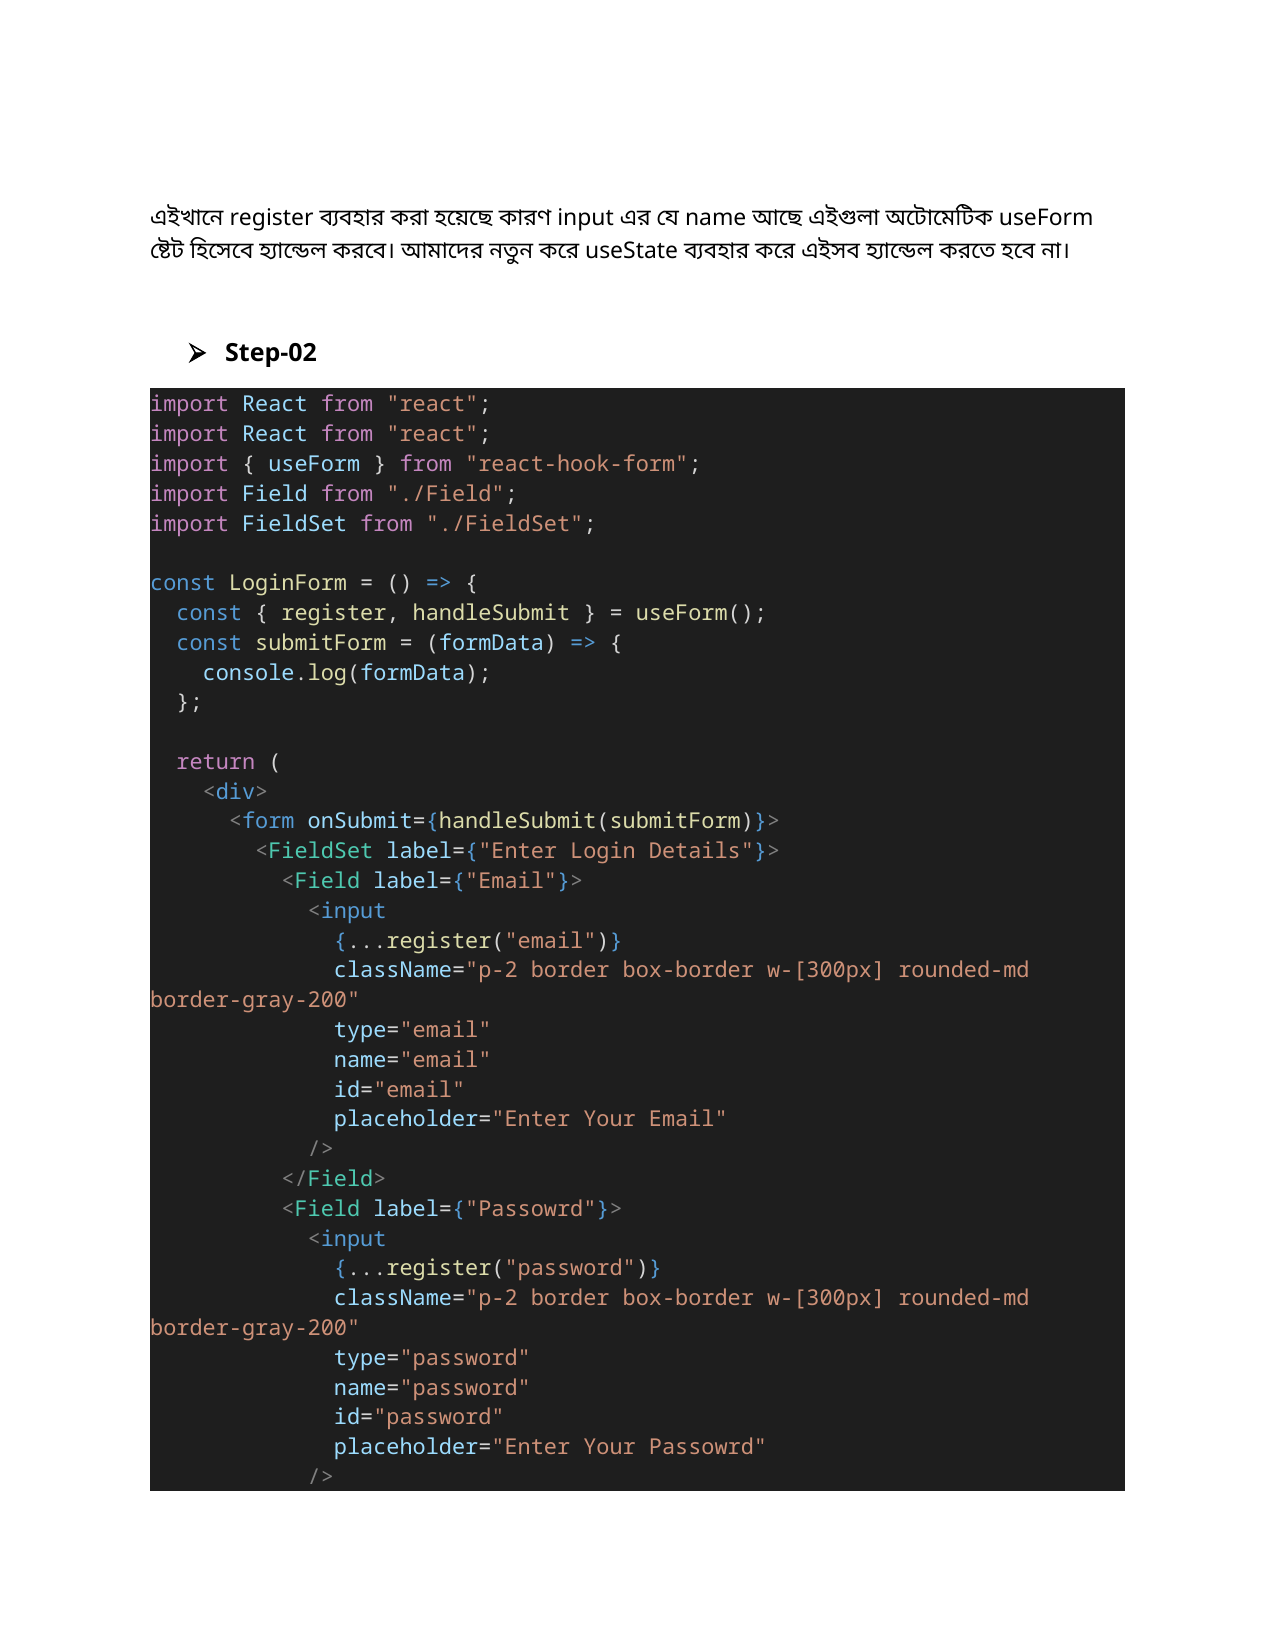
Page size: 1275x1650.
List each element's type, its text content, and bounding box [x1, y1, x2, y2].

text placeholder="Enter Your Email" [150, 1103, 1125, 1133]
text /> [150, 1461, 1125, 1491]
text return ( [150, 746, 1125, 776]
text className="p-2 border box-border w-[300px] rounded-md border-gray-200" [150, 954, 1125, 1014]
text }; [150, 686, 1125, 716]
text <form onSubmit={handleSubmit(submitForm)}> [150, 806, 1125, 835]
text className="p-2 border box-border w-[300px] rounded-md border-gray-200" [150, 1282, 1125, 1342]
text {...register("password")} [150, 1252, 1125, 1282]
text <input [150, 895, 1125, 925]
text /> [150, 1133, 1125, 1163]
text <Field label={"Passowrd"}> [150, 1193, 1125, 1223]
text import Field from "./Field"; [150, 478, 1125, 508]
text <Field label={"Email"}> [150, 865, 1125, 895]
text import FieldSet from "./FieldSet"; [150, 508, 1125, 537]
text {...register("email")} [150, 925, 1125, 954]
text const LoginForm = () => { [150, 567, 1125, 597]
text const { register, handleSubmit } = useForm(); [150, 597, 1125, 627]
text console.log(formData); [150, 657, 1125, 686]
text placeholder="Enter Your Passowrd" [150, 1431, 1125, 1461]
text id="password" [150, 1401, 1125, 1431]
text </Field> [150, 1163, 1125, 1193]
text name="password" [150, 1372, 1125, 1401]
text import { useForm } from "react-hook-form"; [150, 448, 1125, 478]
text type="email" [150, 1014, 1125, 1044]
text name="email" [150, 1044, 1125, 1074]
text <FieldSet label={"Enter Login Details"}> [150, 835, 1125, 865]
list Step-02 [187, 335, 1125, 369]
text import React from "react"; [150, 418, 1125, 448]
text id="email" [150, 1074, 1125, 1103]
text type="password" [150, 1342, 1125, 1372]
text const submitForm = (formData) => { [150, 627, 1125, 657]
text <div> [150, 776, 1125, 806]
text import React from "react"; [150, 388, 1125, 418]
text এইখানে register ব্যবহার করা হয়েছে কারণ input এর যে name আছে এইগুলা অটোমেটিক useForm ষ্টেট হিসেবে হ্যান্ডেল করবে। আমাদের নতুন করে useState ব্যবহার করে এইসব হ্যান্ডেল করতে হবে না। [150, 200, 1125, 265]
text <input [150, 1223, 1125, 1252]
